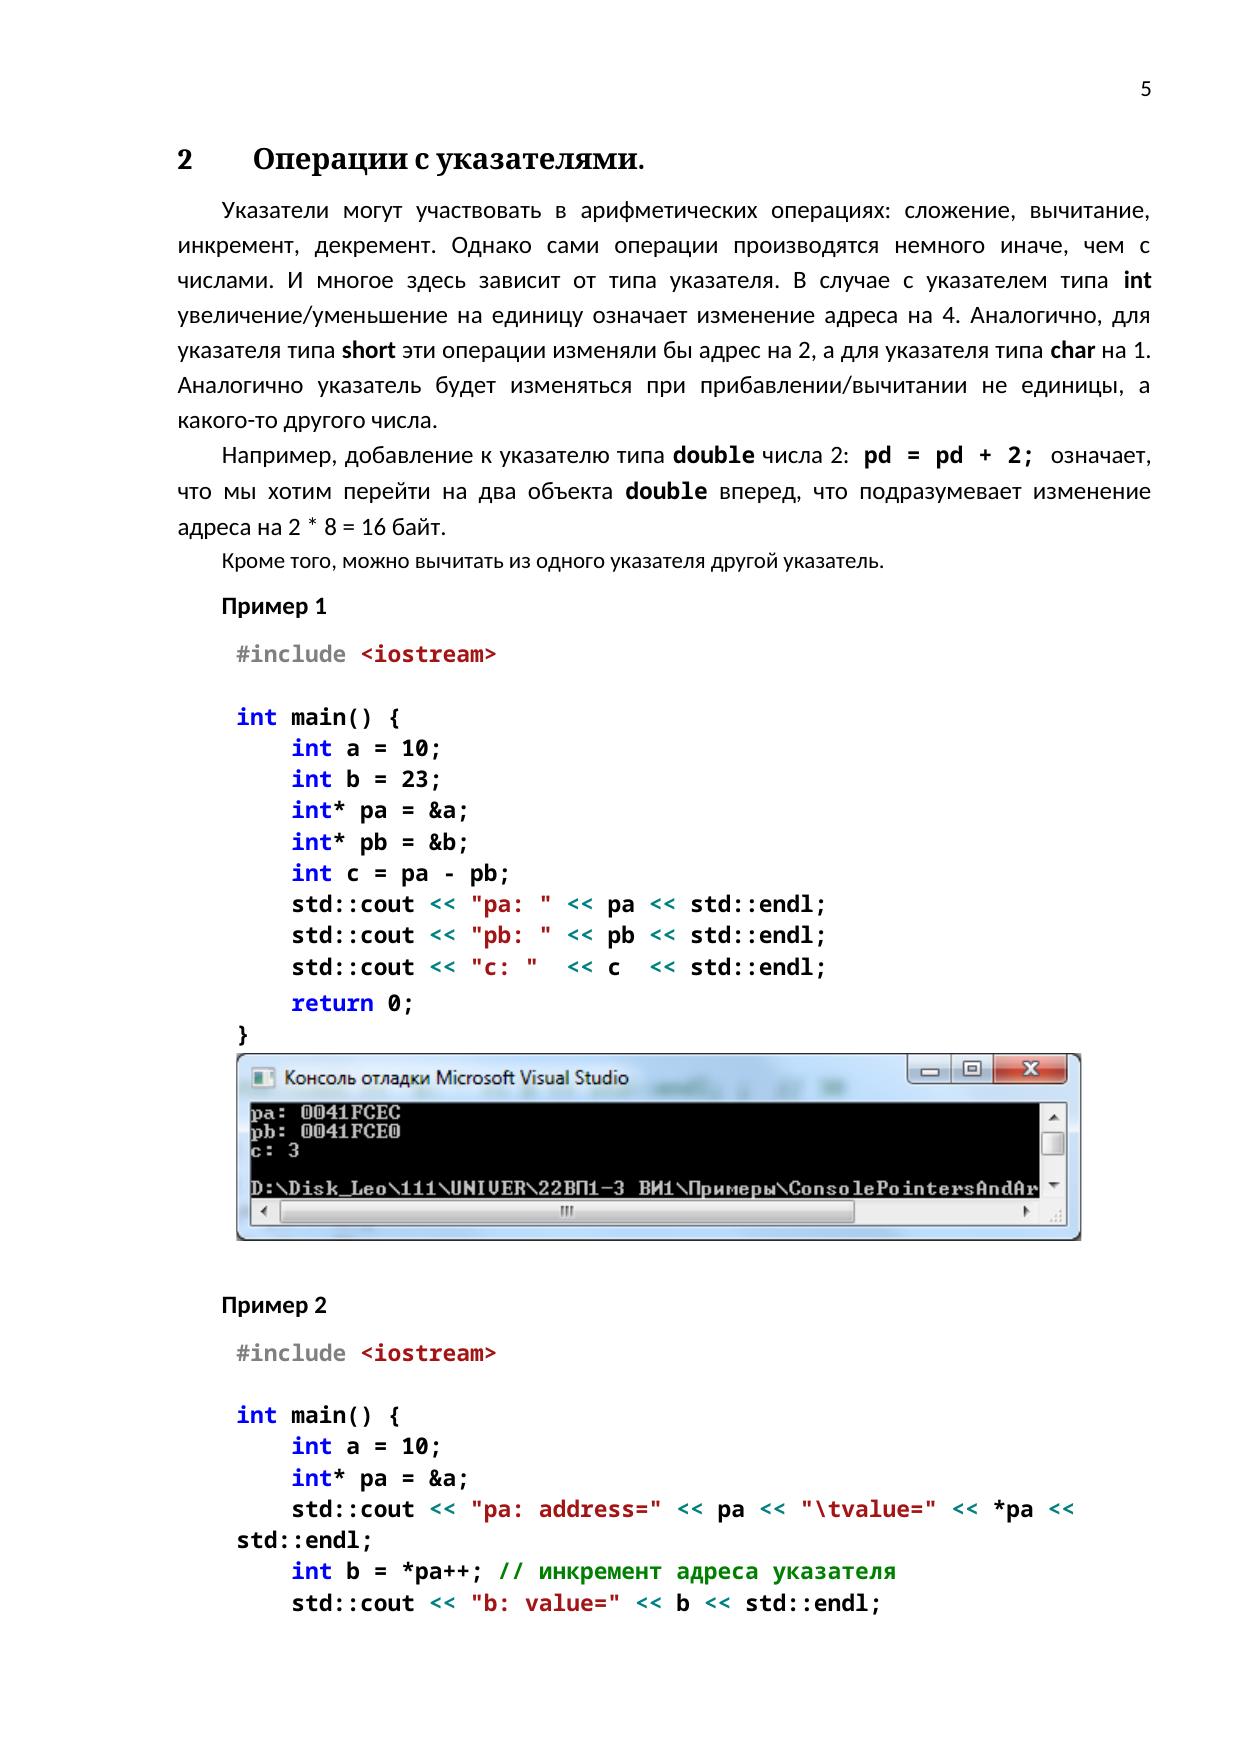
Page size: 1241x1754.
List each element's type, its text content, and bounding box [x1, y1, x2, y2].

text int a = 10; [236, 732, 1152, 763]
text std::cout << "pa: address=" << pa << "\tvalue=" << *pa << std::endl; [236, 1493, 1152, 1555]
text int b = 23; [236, 763, 1152, 794]
text int a = 10; [236, 1430, 1152, 1462]
text Например, добавление к указателю типа double числа 2: pd = pd + 2; означает, что мы хотим перейти на два объекта double вперед, что подразумевает изменение адреса на 2 * 8 = 16 байт. [177, 439, 1152, 541]
text std::cout << "c: " << c << std::endl; [236, 951, 1152, 982]
text #include <iostream> [236, 638, 1152, 669]
text int main() { [236, 1399, 1152, 1430]
text } [236, 1018, 1152, 1049]
text std::cout << "pa: " << pa << std::endl; [236, 888, 1152, 919]
text return 0; [236, 986, 1152, 1018]
text int b = *pa++; // инкремент адреса указателя [236, 1555, 1152, 1587]
text int c = pa - pb; [236, 857, 1152, 888]
text int* pb = &b; [236, 826, 1152, 857]
text #include <iostream> [236, 1337, 1152, 1368]
picture [236, 1053, 1082, 1241]
text Пример 2 [221, 1289, 1152, 1319]
text int* pa = &a; [236, 794, 1152, 826]
text Пример 1 [221, 591, 1152, 621]
text std::cout << "b: value=" << b << std::endl; [236, 1587, 1152, 1618]
subtitle Операции с указателями. [177, 143, 1152, 177]
text Указатели могут участвовать в арифметических операциях: сложение, вычитание, инкремент, декремент. Однако сами операции производятся немного иначе, чем с числами. И многое здесь зависит от типа указателя. В случае с указателем типа int увеличение/уменьшение на единицу означает изменение адреса на 4. Аналогично, для указателя типа short эти операции изменяли бы адрес на 2, а для указателя типа char на 1. Аналогично указатель будет изменяться при прибавлении/вычитании не единицы, а какого-то другого числа. [177, 194, 1152, 435]
text std::cout << "pb: " << pb << std::endl; [236, 919, 1152, 951]
text int* pa = &a; [236, 1462, 1152, 1493]
text int main() { [236, 701, 1152, 732]
text Кроме того, можно вычитать из одного указателя другой указатель. [177, 546, 1152, 574]
